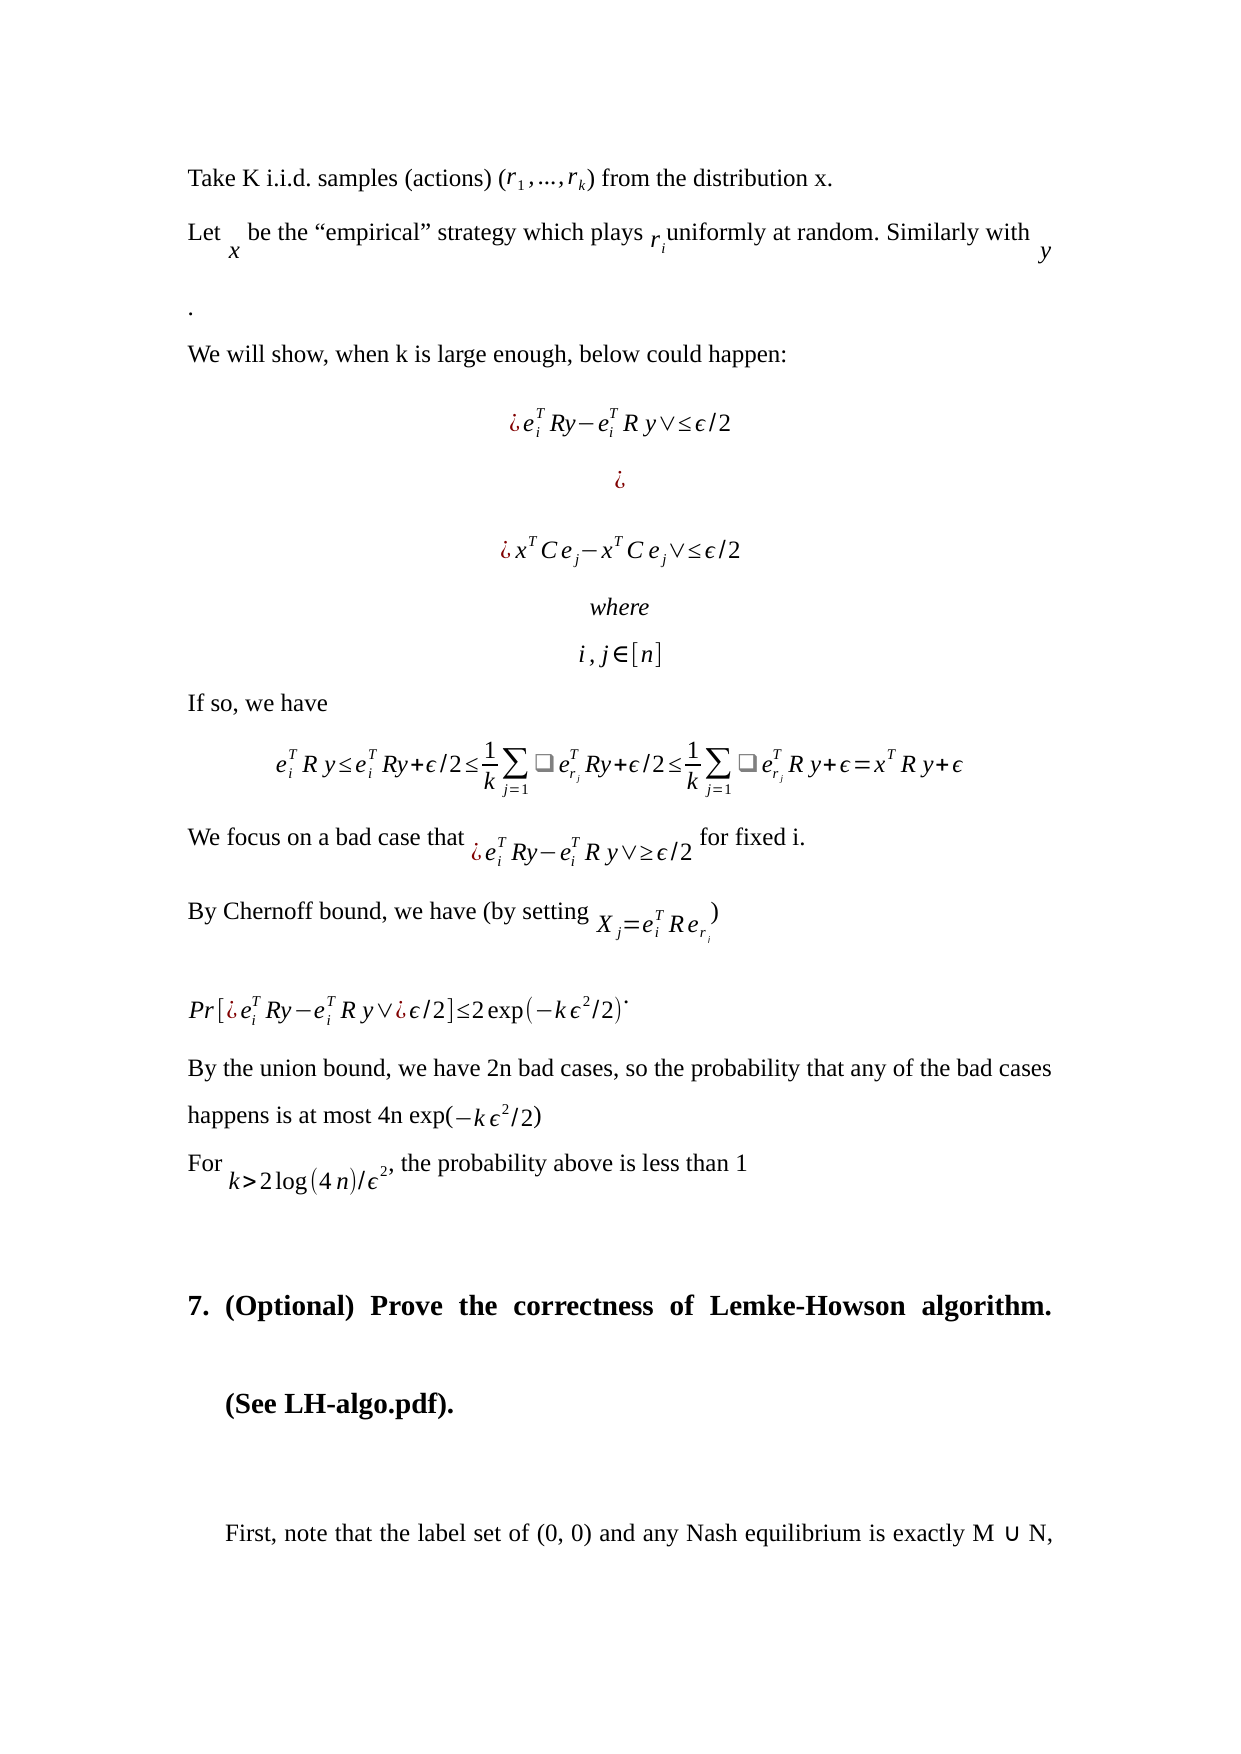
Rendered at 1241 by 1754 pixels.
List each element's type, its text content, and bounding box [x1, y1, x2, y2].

text We will show, when k is large enough, below could happen: [187, 337, 1053, 369]
text . [187, 971, 1053, 1036]
text By the union bound, we have 2n bad cases, so the probability that any of the bad cases happens is at most 4n exp() [187, 1051, 1053, 1132]
text Let be the “empirical” strategy which plays uniformly at random. Similarly with . [187, 209, 1053, 323]
text If so, we have [187, 686, 1053, 718]
text For , the probability above is less than 1 [187, 1146, 1053, 1211]
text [187, 1499, 1053, 1564]
text Take K i.i.d. samples (actions) () from the distribution x. [187, 162, 1053, 194]
text We focus on a bad case that for fixed i. [187, 813, 1053, 878]
text By Chernoff bound, we have (by setting ) [187, 892, 1053, 957]
list (Optional) Prove the correctness of Lemke-Howson algorithm. (See LH-algo.pdf). [187, 1273, 1053, 1435]
